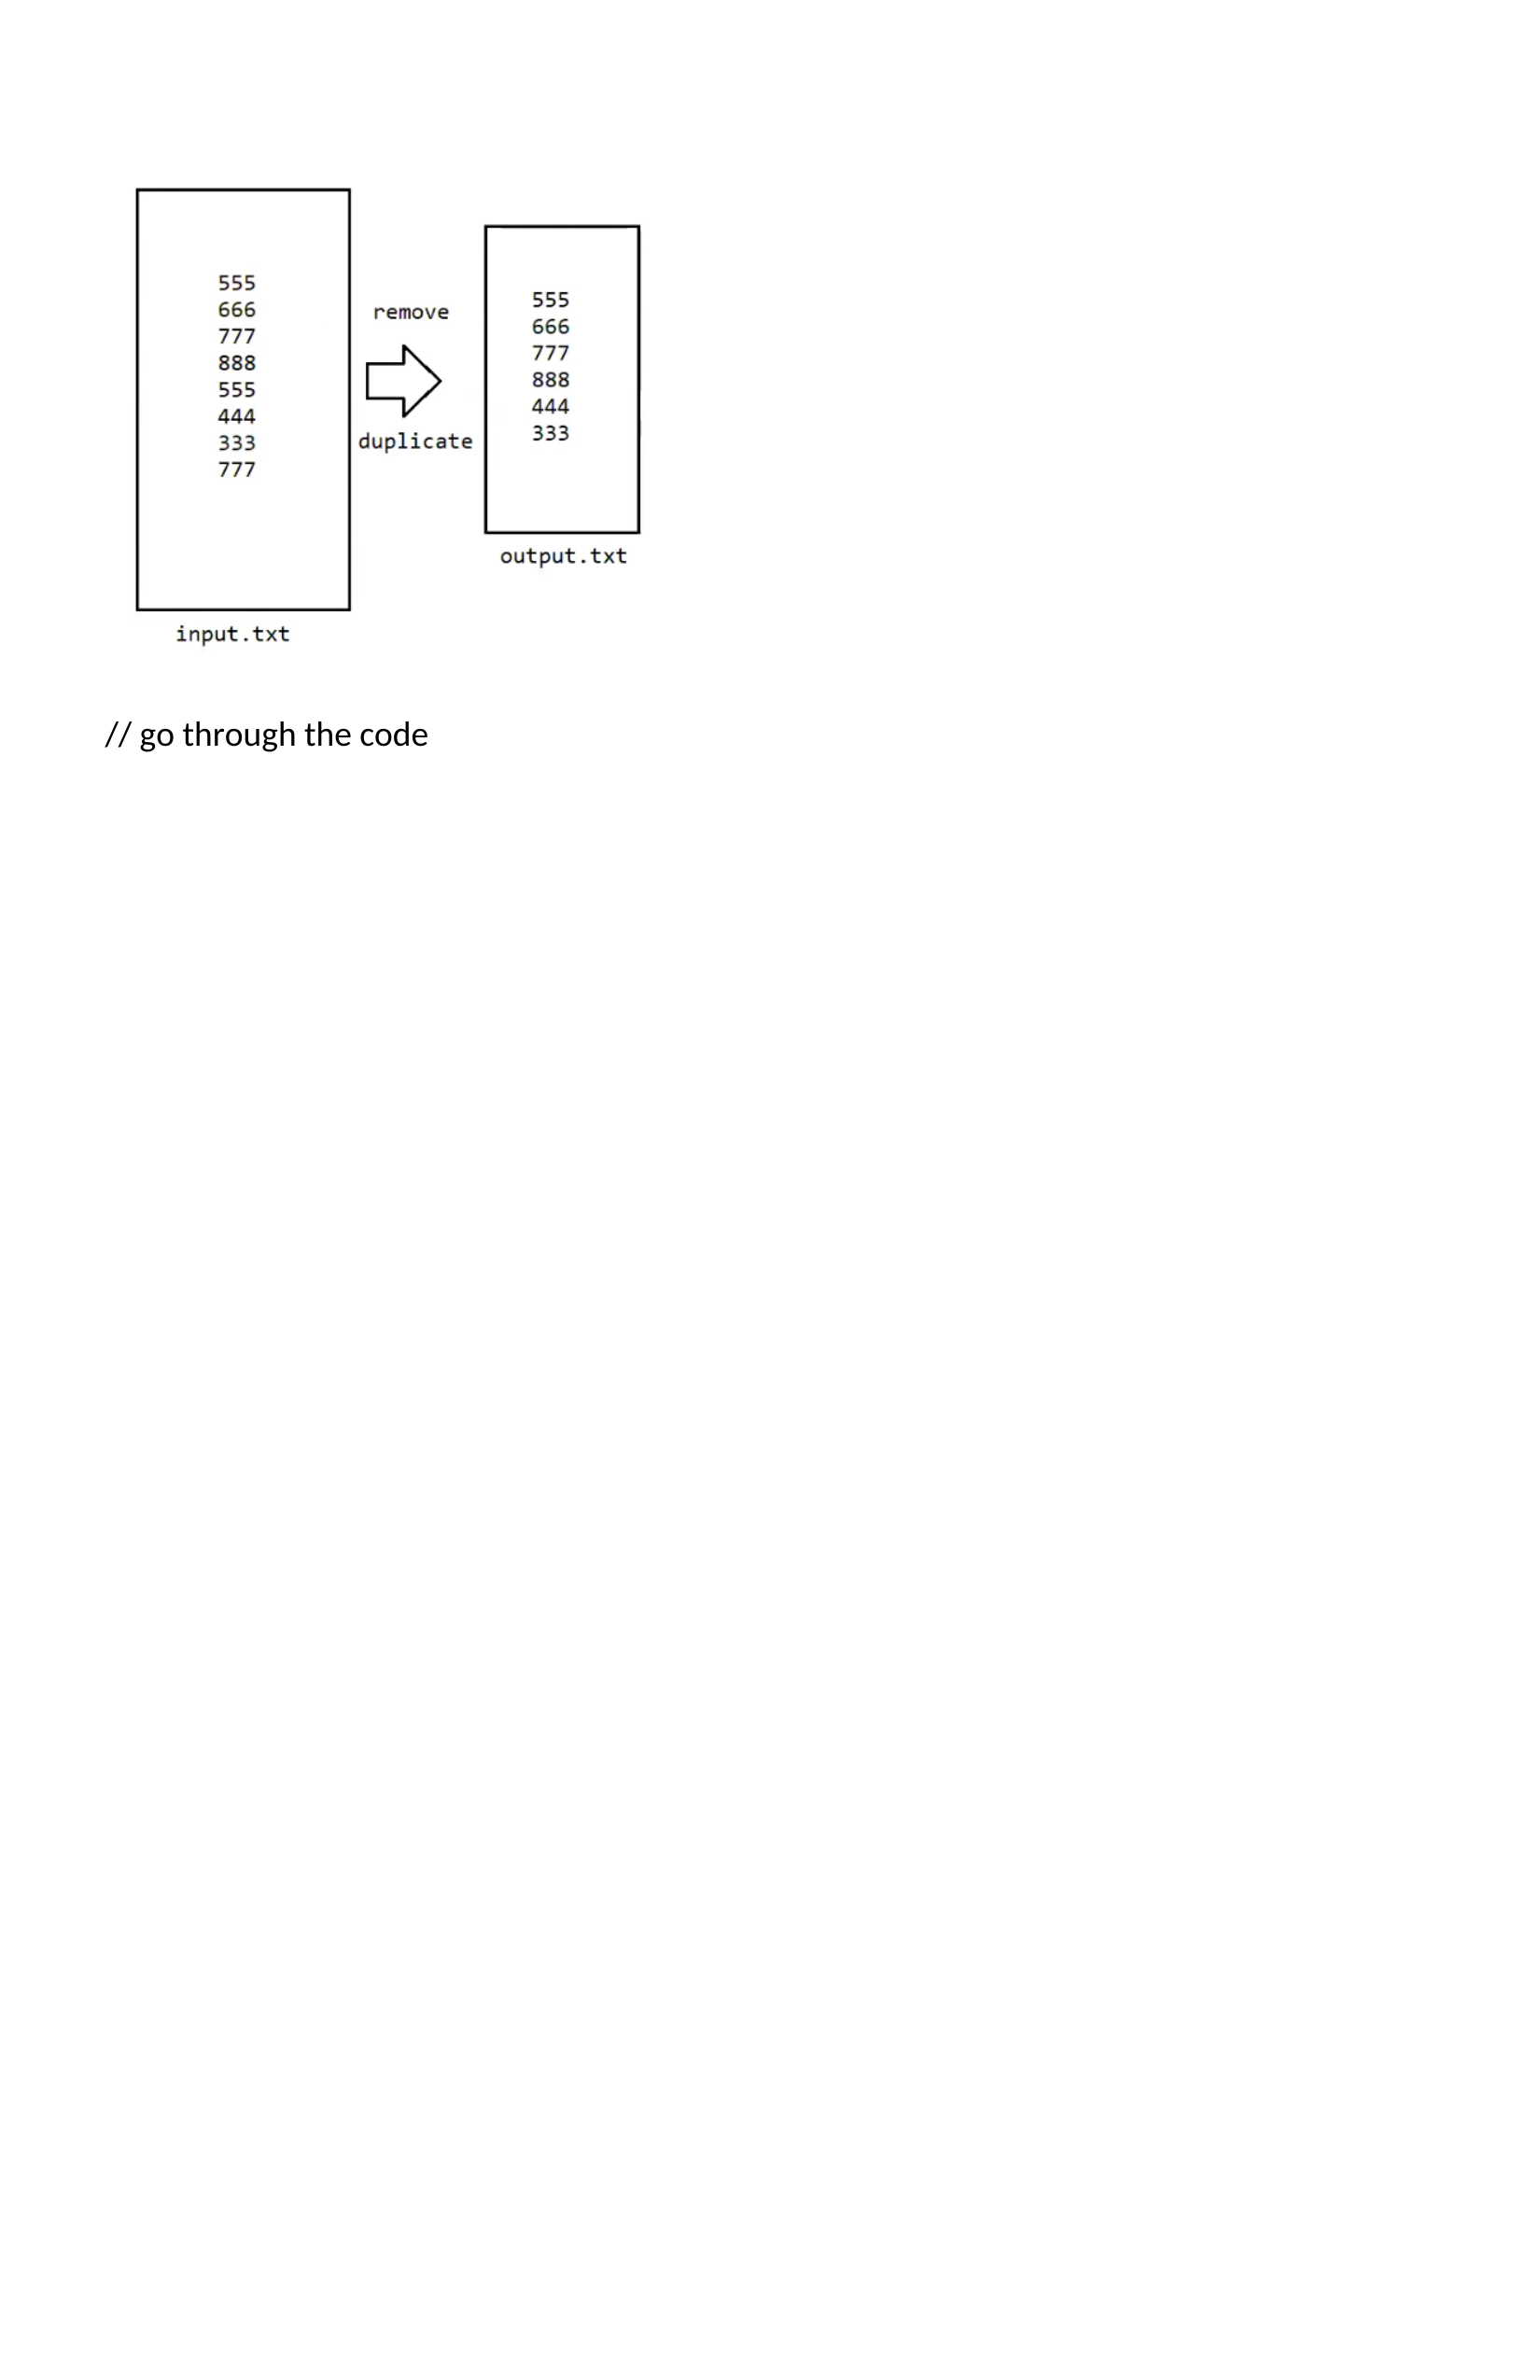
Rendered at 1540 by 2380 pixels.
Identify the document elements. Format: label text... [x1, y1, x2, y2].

text // go through the code [105, 712, 1435, 754]
picture [105, 140, 686, 694]
